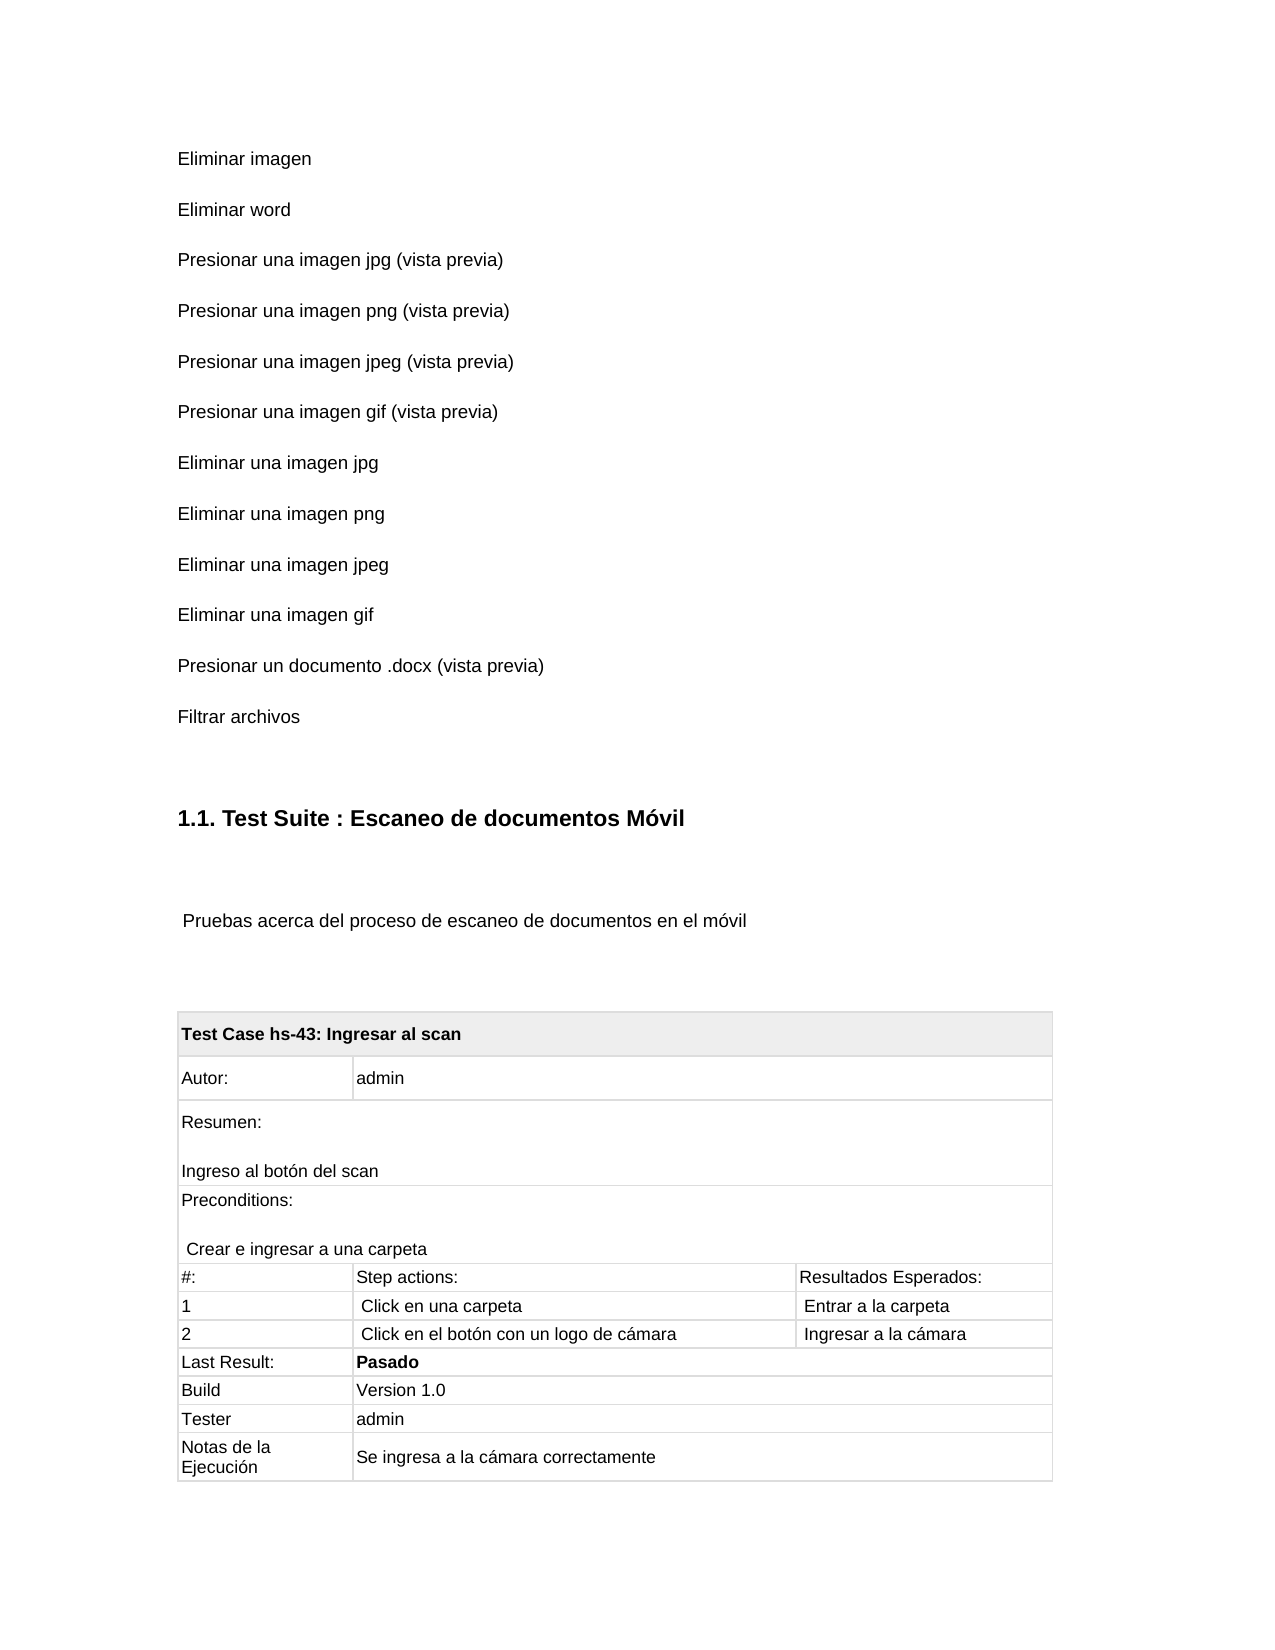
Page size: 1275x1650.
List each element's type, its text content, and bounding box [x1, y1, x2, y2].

table_cell Last Result: [179, 1349, 352, 1375]
table_cell Click en el botón con un logo de cámara [354, 1321, 795, 1347]
table_cell 1 [179, 1292, 352, 1319]
table_header Test Case hs-43: Ingresar al scan [179, 1013, 1052, 1055]
table_cell Tester [179, 1405, 352, 1432]
text Presionar una imagen gif (vista previa) [177, 401, 1098, 423]
table_cell Resultados Esperados: [797, 1264, 1052, 1291]
table_cell 2 [179, 1321, 352, 1347]
text Eliminar una imagen png [177, 503, 1098, 524]
text Presionar una imagen jpg (vista previa) [177, 249, 1098, 271]
table_cell #: [179, 1264, 352, 1291]
text Eliminar word [177, 198, 1098, 220]
table_cell admin [354, 1057, 1052, 1099]
text Eliminar una imagen jpeg [177, 553, 1098, 575]
text Filtrar archivos [177, 706, 1098, 727]
table_cell Build [179, 1377, 352, 1403]
text Eliminar una imagen jpg [177, 452, 1098, 473]
table_cell Click en una carpeta [354, 1292, 795, 1319]
text Pruebas acerca del proceso de escaneo de documentos en el móvil [177, 910, 1098, 931]
subtitle 1.1. Test Suite : Escaneo de documentos Móvil [177, 805, 1098, 832]
table_cell Version 1.0 [354, 1377, 1052, 1403]
text Presionar un documento .docx (vista previa) [177, 655, 1098, 676]
table_cell Pasado [354, 1349, 1052, 1375]
table_cell Se ingresa a la cámara correctamente [354, 1433, 1052, 1480]
table_cell admin [354, 1405, 1052, 1432]
table_cell Entrar a la carpeta [797, 1292, 1052, 1319]
table_cell Step actions: [354, 1264, 795, 1291]
text Eliminar una imagen gif [177, 604, 1098, 626]
table_cell Autor: [179, 1057, 352, 1099]
table_cell Resumen: Ingreso al botón del scan [179, 1101, 1052, 1184]
text Eliminar imagen [177, 148, 1098, 169]
table_cell Notas de la Ejecución [179, 1433, 352, 1480]
text Presionar una imagen jpeg (vista previa) [177, 351, 1098, 372]
text Presionar una imagen png (vista previa) [177, 300, 1098, 321]
table_cell Ingresar a la cámara [797, 1321, 1052, 1347]
table_cell Preconditions: Crear e ingresar a una carpeta [179, 1186, 1052, 1262]
